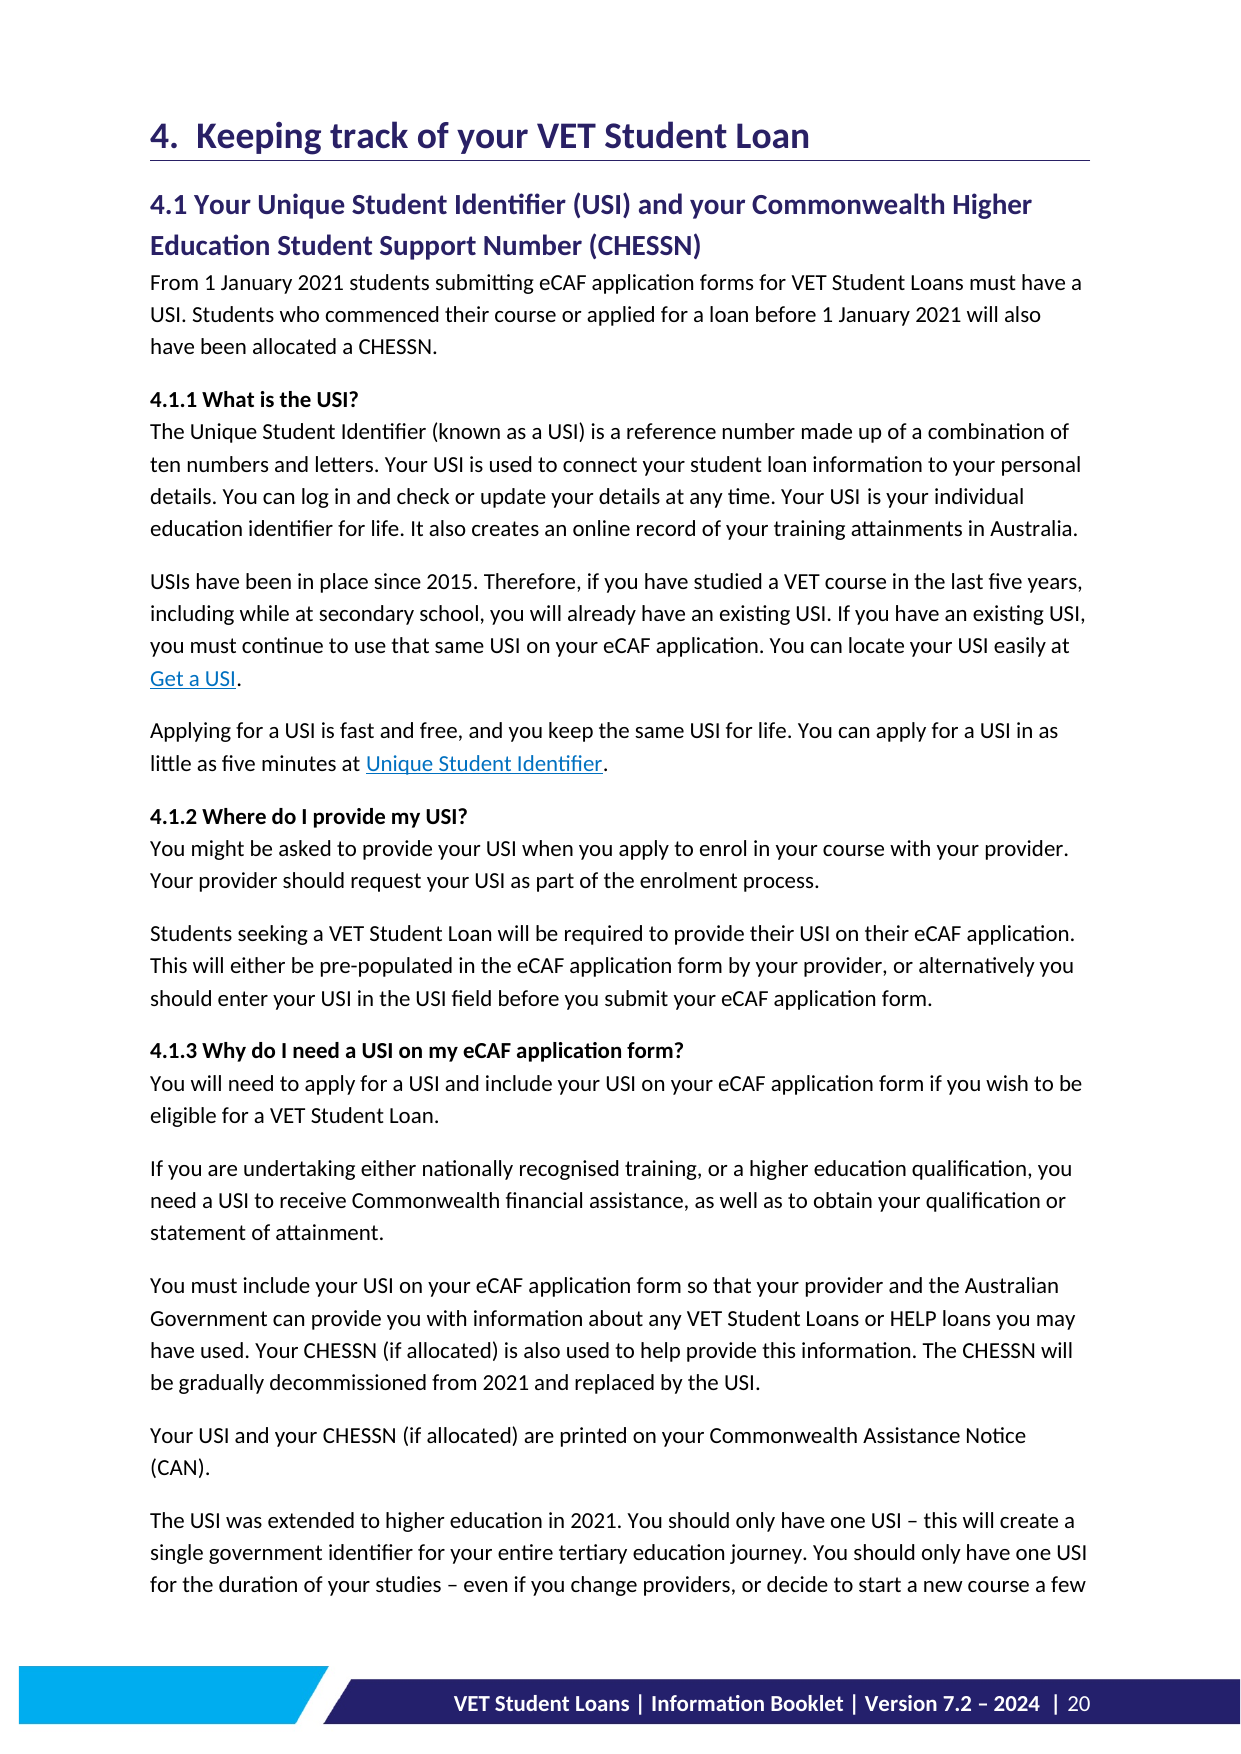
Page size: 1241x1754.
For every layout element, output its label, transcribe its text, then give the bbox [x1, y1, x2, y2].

text You must include your USI on your eCAF application form so that your provider and the Australian Government can provide you with information about any VET Student Loans or HELP loans you may have used. Your CHESSN (if allocated) is also used to help provide this information. The CHESSN will be gradually decommissioned from 2021 and replaced by the USI. [150, 1271, 1090, 1396]
text You might be asked to provide your USI when you apply to enrol in your course with your provider. Your provider should request your USI as part of the enrolment process. [150, 834, 1090, 894]
text Applying for a USI is fast and free, and you keep the same USI for life. You can apply for a USI in as little as five minutes at Unique Student Identifier. [150, 717, 1090, 777]
text You will need to apply for a USI and include your USI on your eCAF application form if you wish to be eligible for a VET Student Loan. [150, 1069, 1090, 1129]
text If you are undertaking either nationally recognised training, or a higher education qualification, you need a USI to receive Commonwealth financial assistance, as well as to obtain your qualification or statement of attainment. [150, 1154, 1090, 1246]
subtitle 4.1.3 Why do I need a USI on my eCAF application form? [150, 1037, 1090, 1065]
picture [18, 1666, 1241, 1737]
subtitle 4.1.1 What is the USI? [150, 385, 1090, 413]
subtitle 4.1 Your Unique Student Identifier (USI) and your Commonwealth Higher Education Student Support Number (CHESSN) [150, 186, 1090, 263]
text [150, 1506, 1090, 1599]
text Students seeking a VET Student Loan will be required to provide their USI on their eCAF application. This will either be pre-populated in the eCAF application form by your provider, or alternatively you should enter your USI in the USI field before you submit your eCAF application form. [150, 919, 1090, 1012]
text The Unique Student Identifier (known as a USI) is a reference number made up of a combination of ten numbers and letters. Your USI is used to connect your student loan information to your personal details. You can log in and check or update your details at any time. Your USI is your individual education identifier for life. It also creates an online record of your training attainments in Australia. [150, 417, 1090, 542]
text USIs have been in place since 2015. Therefore, if you have studied a VET course in the last five years, including while at secondary school, you will already have an existing USI. If you have an existing USI, you must continue to use that same USI on your eCAF application. You can locate your USI easily at Get a USI. [150, 567, 1090, 692]
subtitle 4.1.2 Where do I provide my USI? [150, 802, 1090, 830]
text Your USI and your CHESSN (if allocated) are printed on your Commonwealth Assistance Notice (CAN). [150, 1421, 1090, 1481]
subtitle 4. Keeping track of your VET Student Loan [150, 112, 1090, 160]
text From 1 January 2021 students submitting eCAF application forms for VET Student Loans must have a USI. Students who commenced their course or applied for a loan before 1 January 2021 will also have been allocated a CHESSN. [150, 268, 1090, 360]
